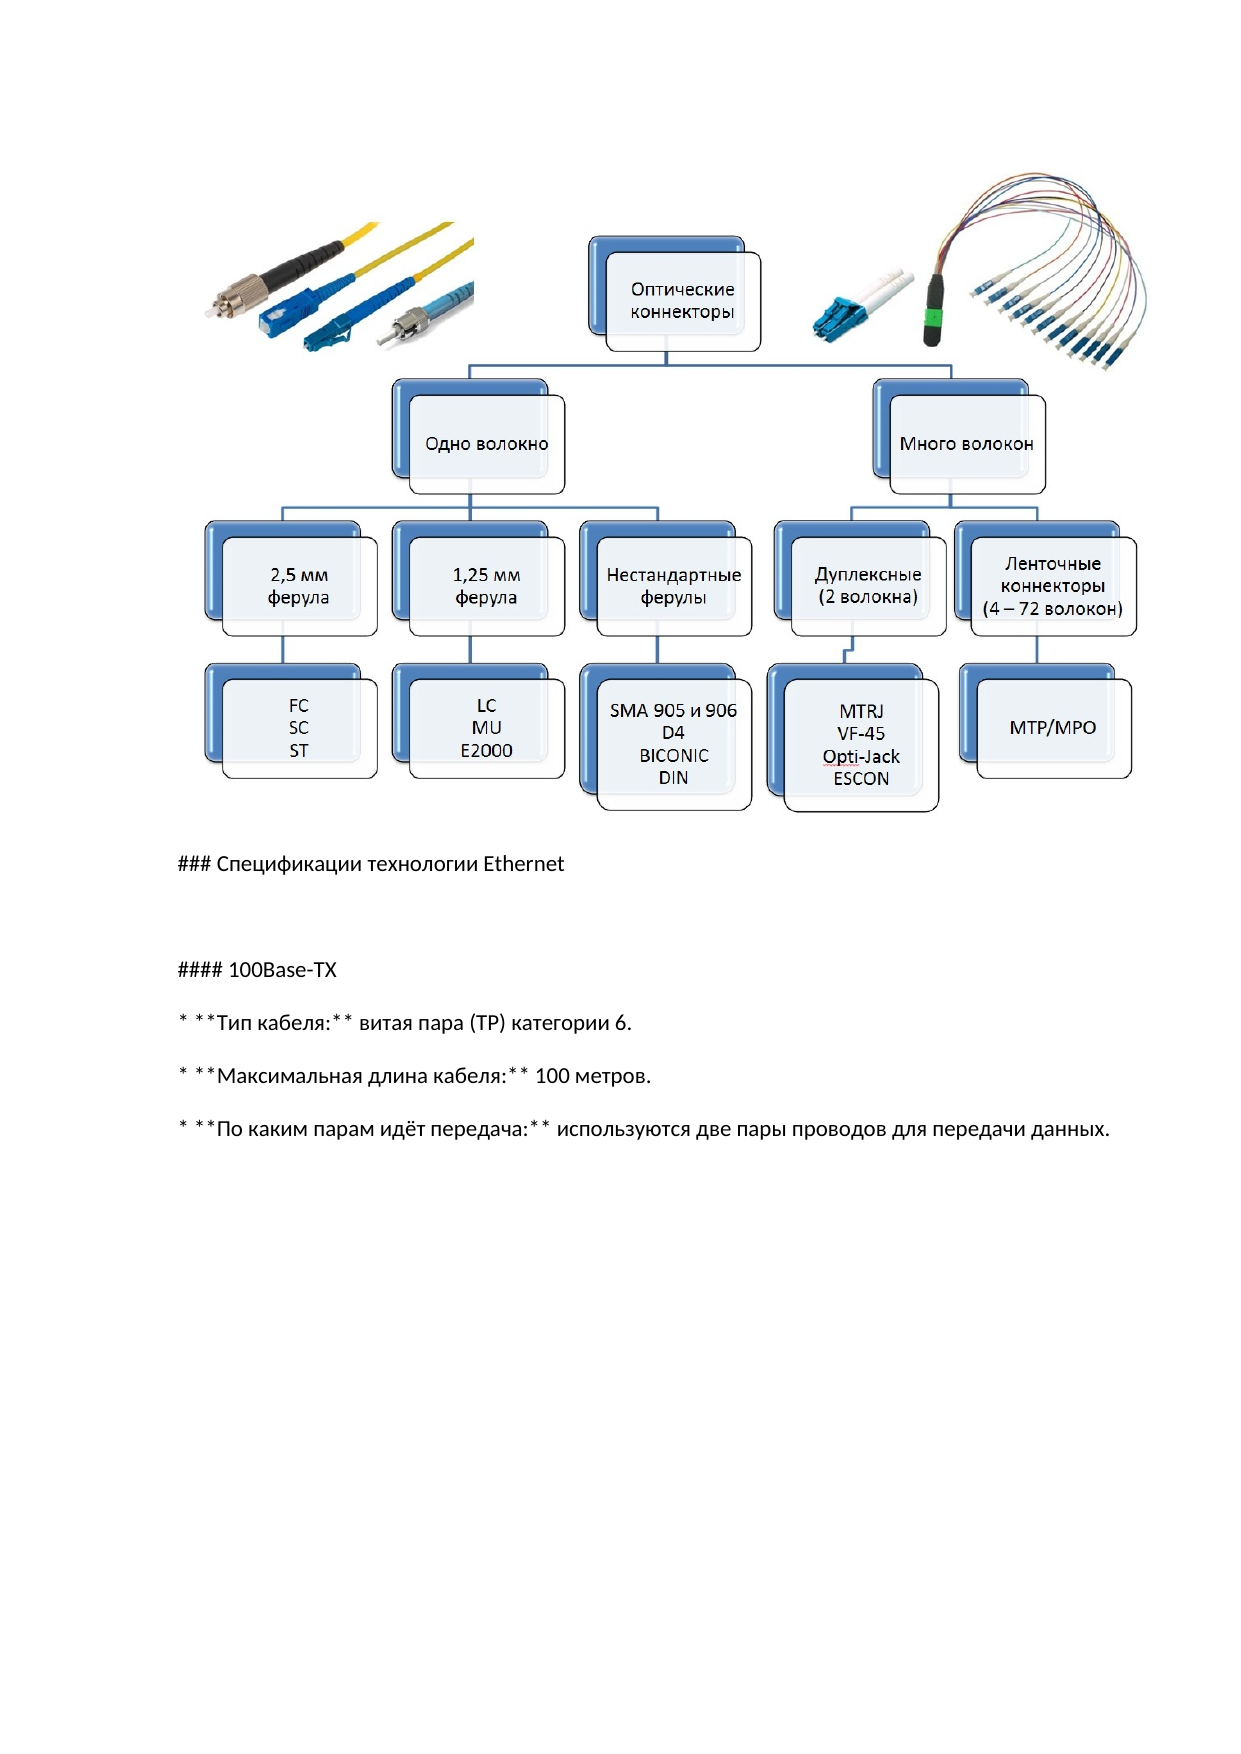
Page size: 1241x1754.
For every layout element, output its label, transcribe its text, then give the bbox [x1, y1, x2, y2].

text * **По каким парам идёт передача:** используются две пары проводов для передачи данных. [177, 1114, 1152, 1142]
text #### 100Base-TX [177, 955, 1152, 983]
picture [177, 172, 1151, 824]
text ### Спецификации технологии Ethernet [177, 849, 1152, 877]
text * **Тип кабеля:** витая пара (TP) категории 6. [177, 1008, 1152, 1036]
text * **Максимальная длина кабеля:** 100 метров. [177, 1061, 1152, 1089]
